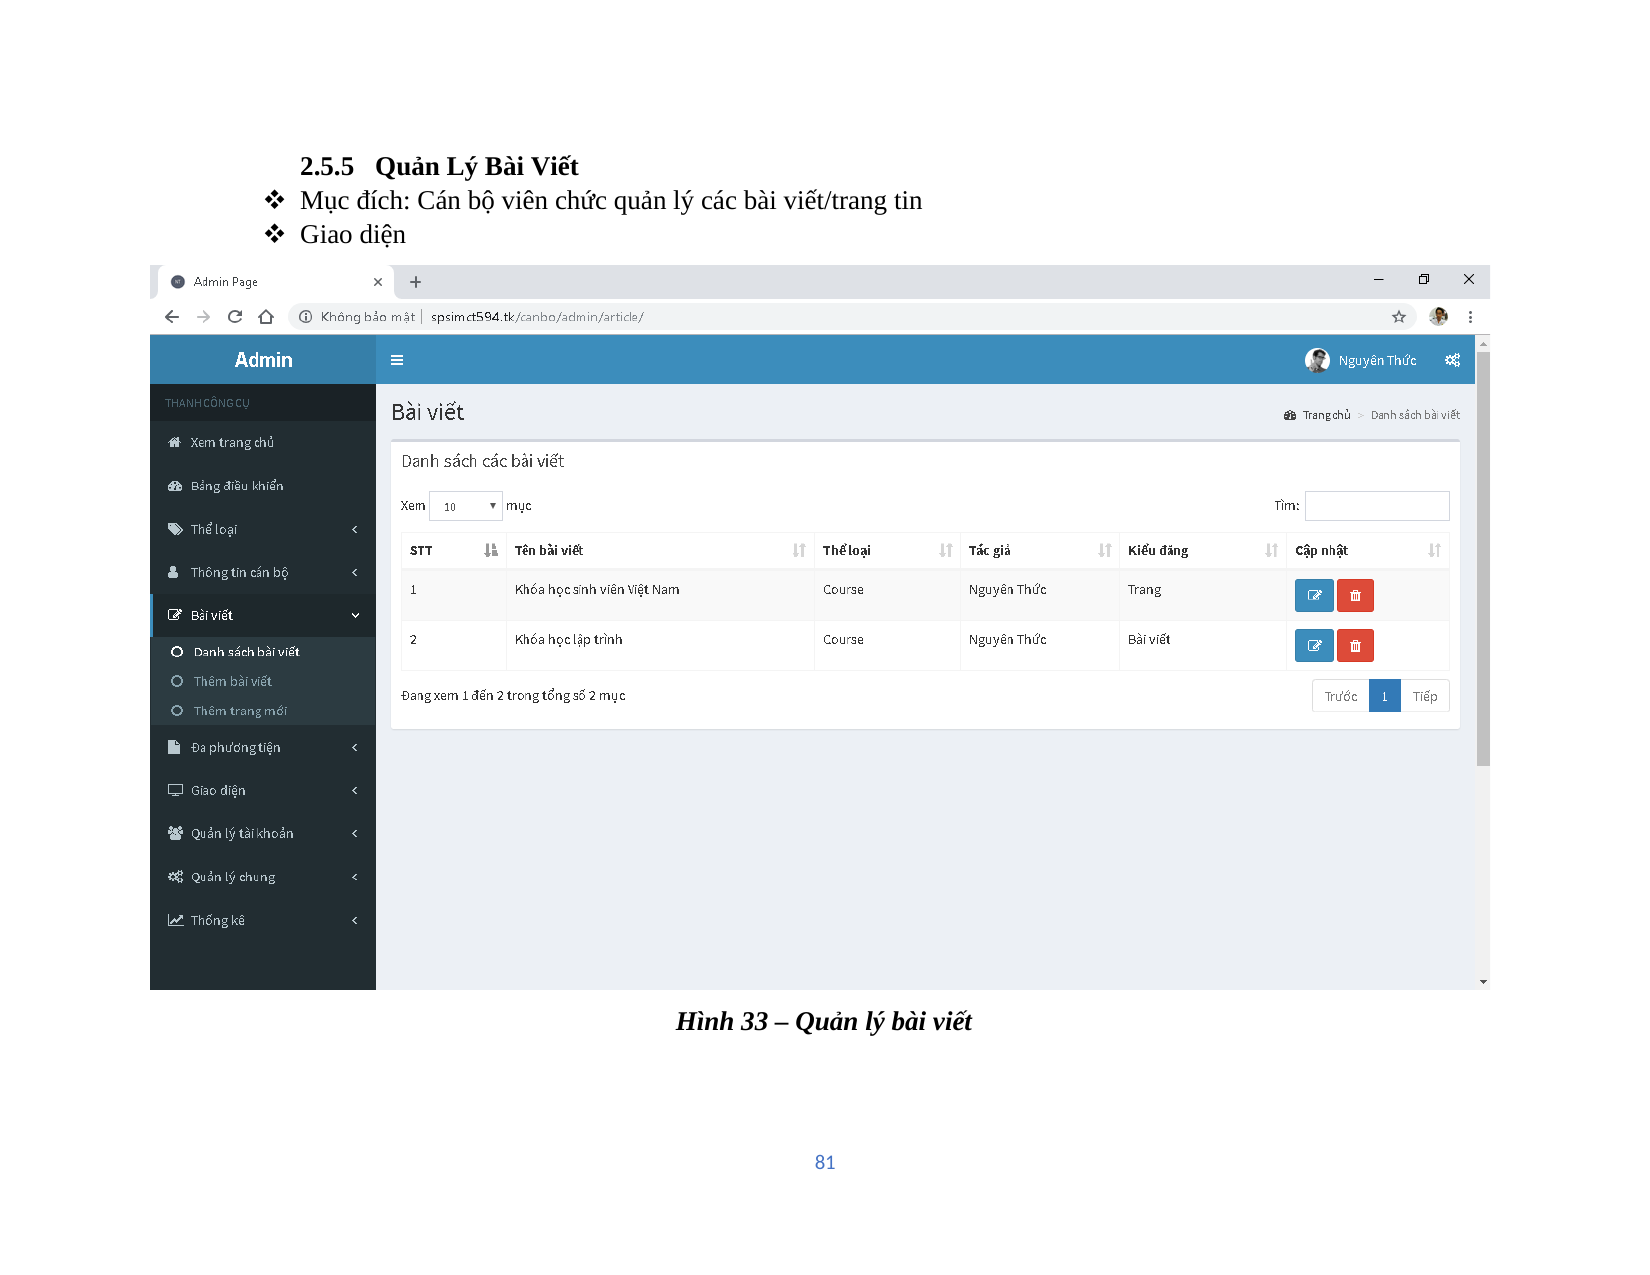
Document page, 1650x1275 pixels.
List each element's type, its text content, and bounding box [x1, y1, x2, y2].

picture [150, 265, 1491, 990]
list Quản Lý Bài Viết [300, 150, 1500, 181]
list Mục đích: Cán bộ viên chức quản lý các bài viết/trang tin [262, 184, 1500, 215]
subtitle Hình 33 – Quản lý bài viết [150, 1004, 1500, 1036]
list Giao diện [262, 218, 1500, 250]
